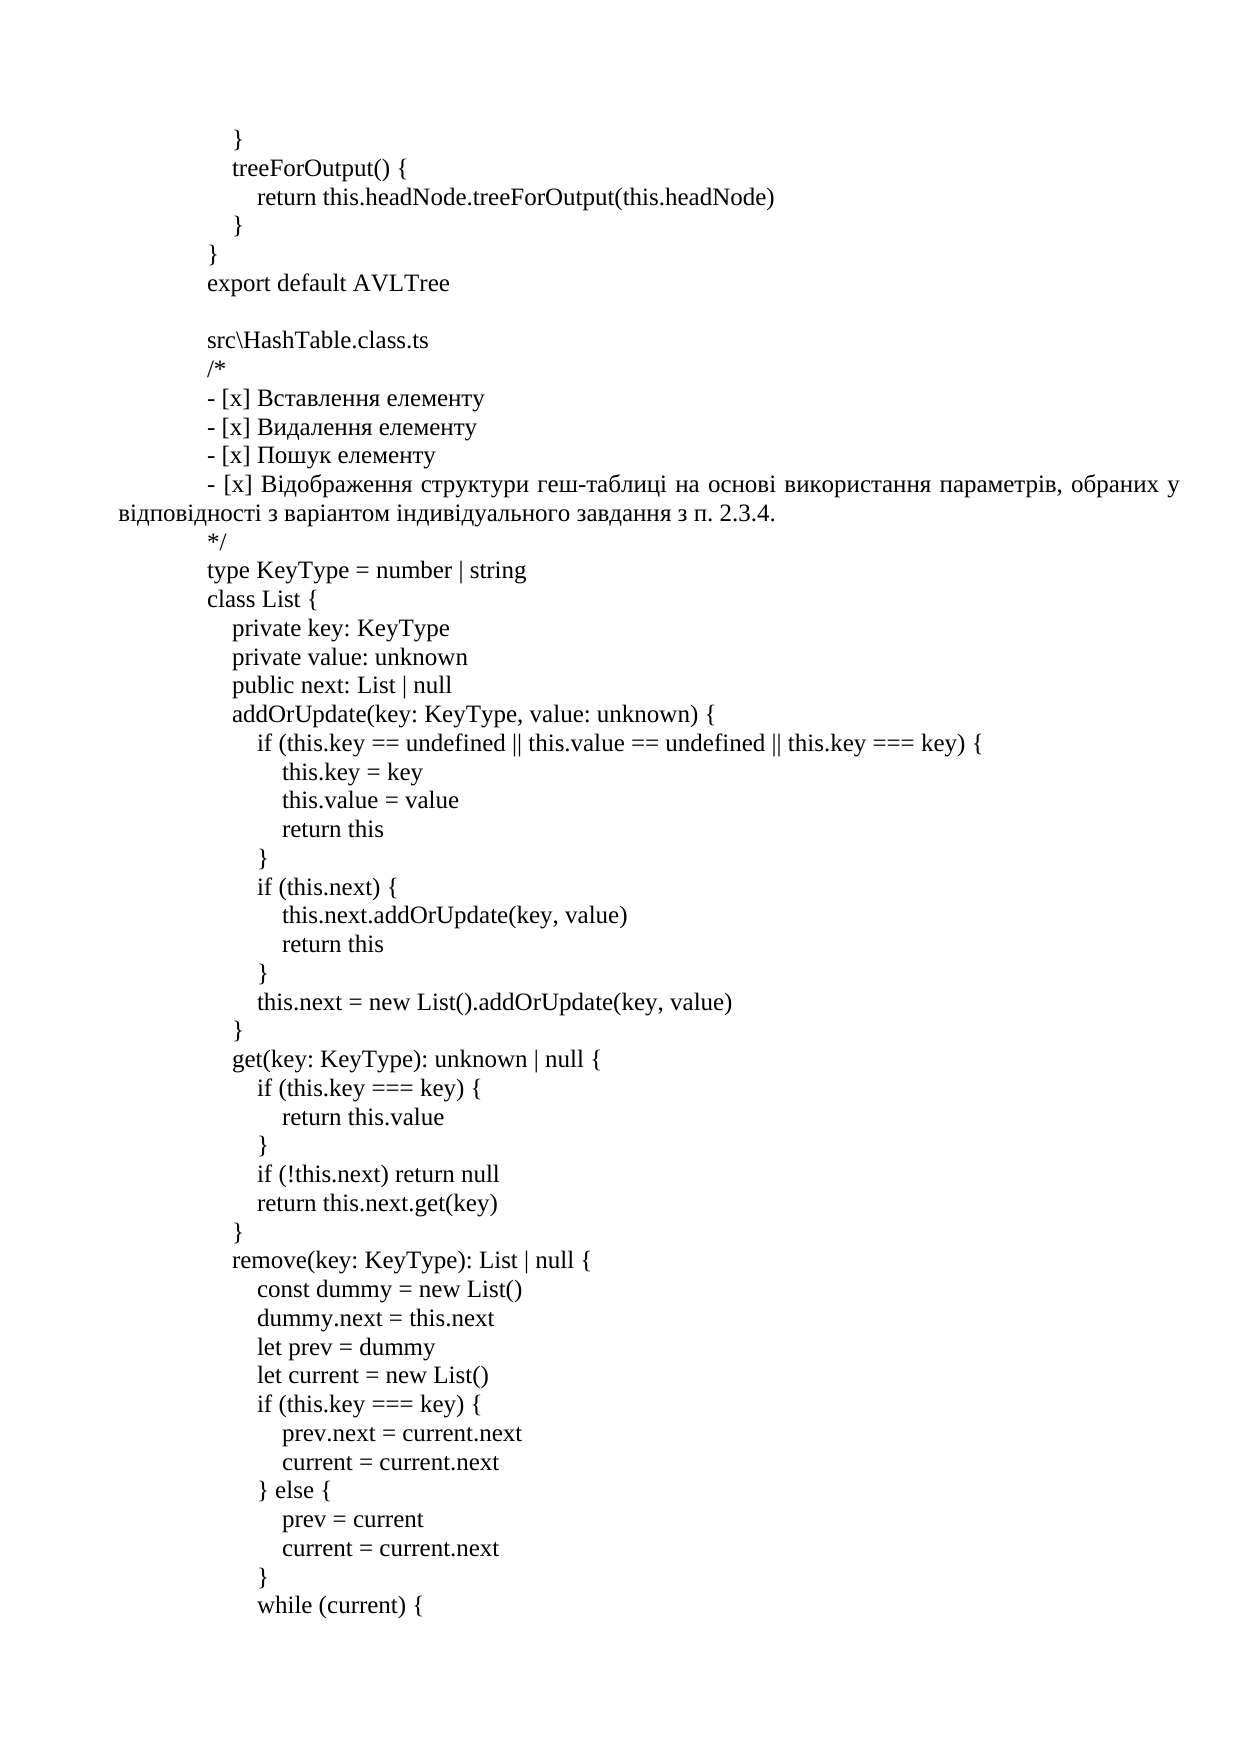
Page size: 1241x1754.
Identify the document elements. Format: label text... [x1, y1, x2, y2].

text } [118, 1562, 1181, 1590]
text } [118, 210, 1181, 239]
text } [118, 843, 1181, 872]
text return this [118, 814, 1181, 843]
text if (this.key === key) { [118, 1073, 1181, 1102]
text get(key: KeyType): unknown | null { [118, 1044, 1181, 1073]
text return this.headNode.treeForOutput(this.headNode) [118, 182, 1181, 210]
text this.next.addOrUpdate(key, value) [118, 900, 1181, 929]
text return this.next.get(key) [118, 1188, 1181, 1217]
text current = current.next [118, 1533, 1181, 1562]
text if (this.next) { [118, 872, 1181, 900]
text } else { [118, 1475, 1181, 1504]
text - [x] Відображення структури геш-таблиці на основі використання параметрів, обраних у відповідності з варіантом індивідуального завдання з п. 2.3.4. [118, 469, 1181, 527]
text class List { [118, 584, 1181, 613]
text /* [118, 354, 1181, 383]
text public next: List | null [118, 670, 1181, 699]
text private value: unknown [118, 642, 1181, 670]
text - [x] Пошук елементу [118, 440, 1181, 469]
text this.value = value [118, 785, 1181, 814]
text export default AVLTree [118, 268, 1181, 297]
text } [118, 1130, 1181, 1159]
text } [118, 958, 1181, 987]
text current = current.next [118, 1447, 1181, 1475]
text this.next = new List().addOrUpdate(key, value) [118, 987, 1181, 1015]
text if (this.key == undefined || this.value == undefined || this.key === key) { [118, 728, 1181, 757]
text if (this.key === key) { [118, 1389, 1181, 1418]
text } [118, 1015, 1181, 1044]
text prev.next = current.next [118, 1418, 1181, 1447]
text type KeyType = number | string [118, 555, 1181, 584]
text } [118, 239, 1181, 268]
text private key: KeyType [118, 613, 1181, 642]
text let current = new List() [118, 1360, 1181, 1389]
text addOrUpdate(key: KeyType, value: unknown) { [118, 699, 1181, 728]
text prev = current [118, 1504, 1181, 1533]
text const dummy = new List() [118, 1274, 1181, 1303]
text this.key = key [118, 757, 1181, 785]
text return this.value [118, 1102, 1181, 1130]
text - [x] Видалення елементу [118, 412, 1181, 440]
text let prev = dummy [118, 1332, 1181, 1360]
text } [118, 1217, 1181, 1245]
text */ [118, 527, 1181, 555]
text } [118, 124, 1181, 153]
text - [x] Вставлення елементу [118, 383, 1181, 412]
text remove(key: KeyType): List | null { [118, 1245, 1181, 1274]
text while (current) { [118, 1590, 1181, 1619]
text if (!this.next) return null [118, 1159, 1181, 1188]
text treeForOutput() { [118, 153, 1181, 182]
text dummy.next = this.next [118, 1303, 1181, 1332]
text return this [118, 929, 1181, 958]
text src\HashTable.class.ts [118, 325, 1181, 354]
